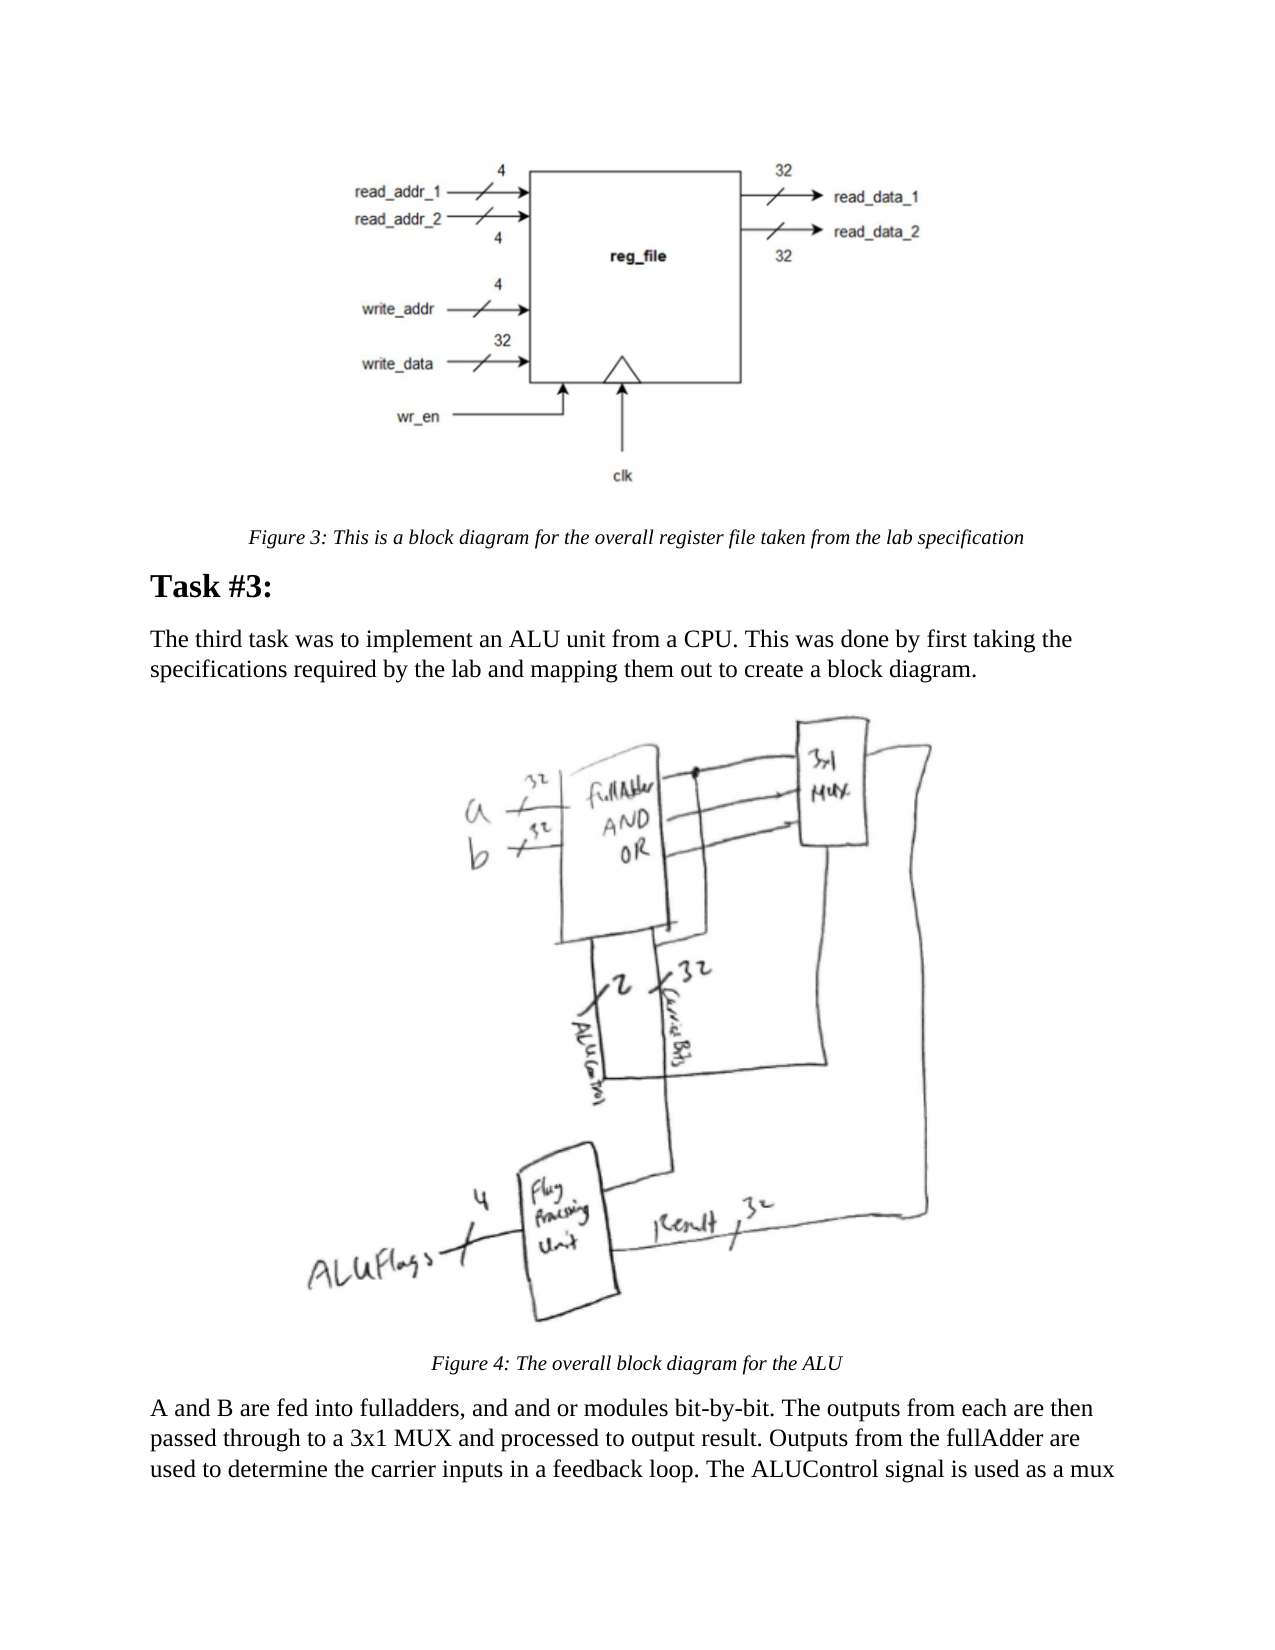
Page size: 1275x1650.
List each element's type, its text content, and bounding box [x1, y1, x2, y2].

text The third task was to implement an ALU unit from a CPU. This was done by first taking the specifications required by the lab and mapping them out to create a block diagram. [150, 624, 1125, 683]
picture [338, 150, 937, 507]
picture [243, 701, 1032, 1333]
text Figure 3: This is a block diagram for the overall register file taken from the lab specification [150, 524, 1125, 549]
text Task #3: [150, 567, 1125, 605]
text Figure 4: The overall block diagram for the ALU [150, 1351, 1125, 1375]
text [150, 1393, 1125, 1483]
